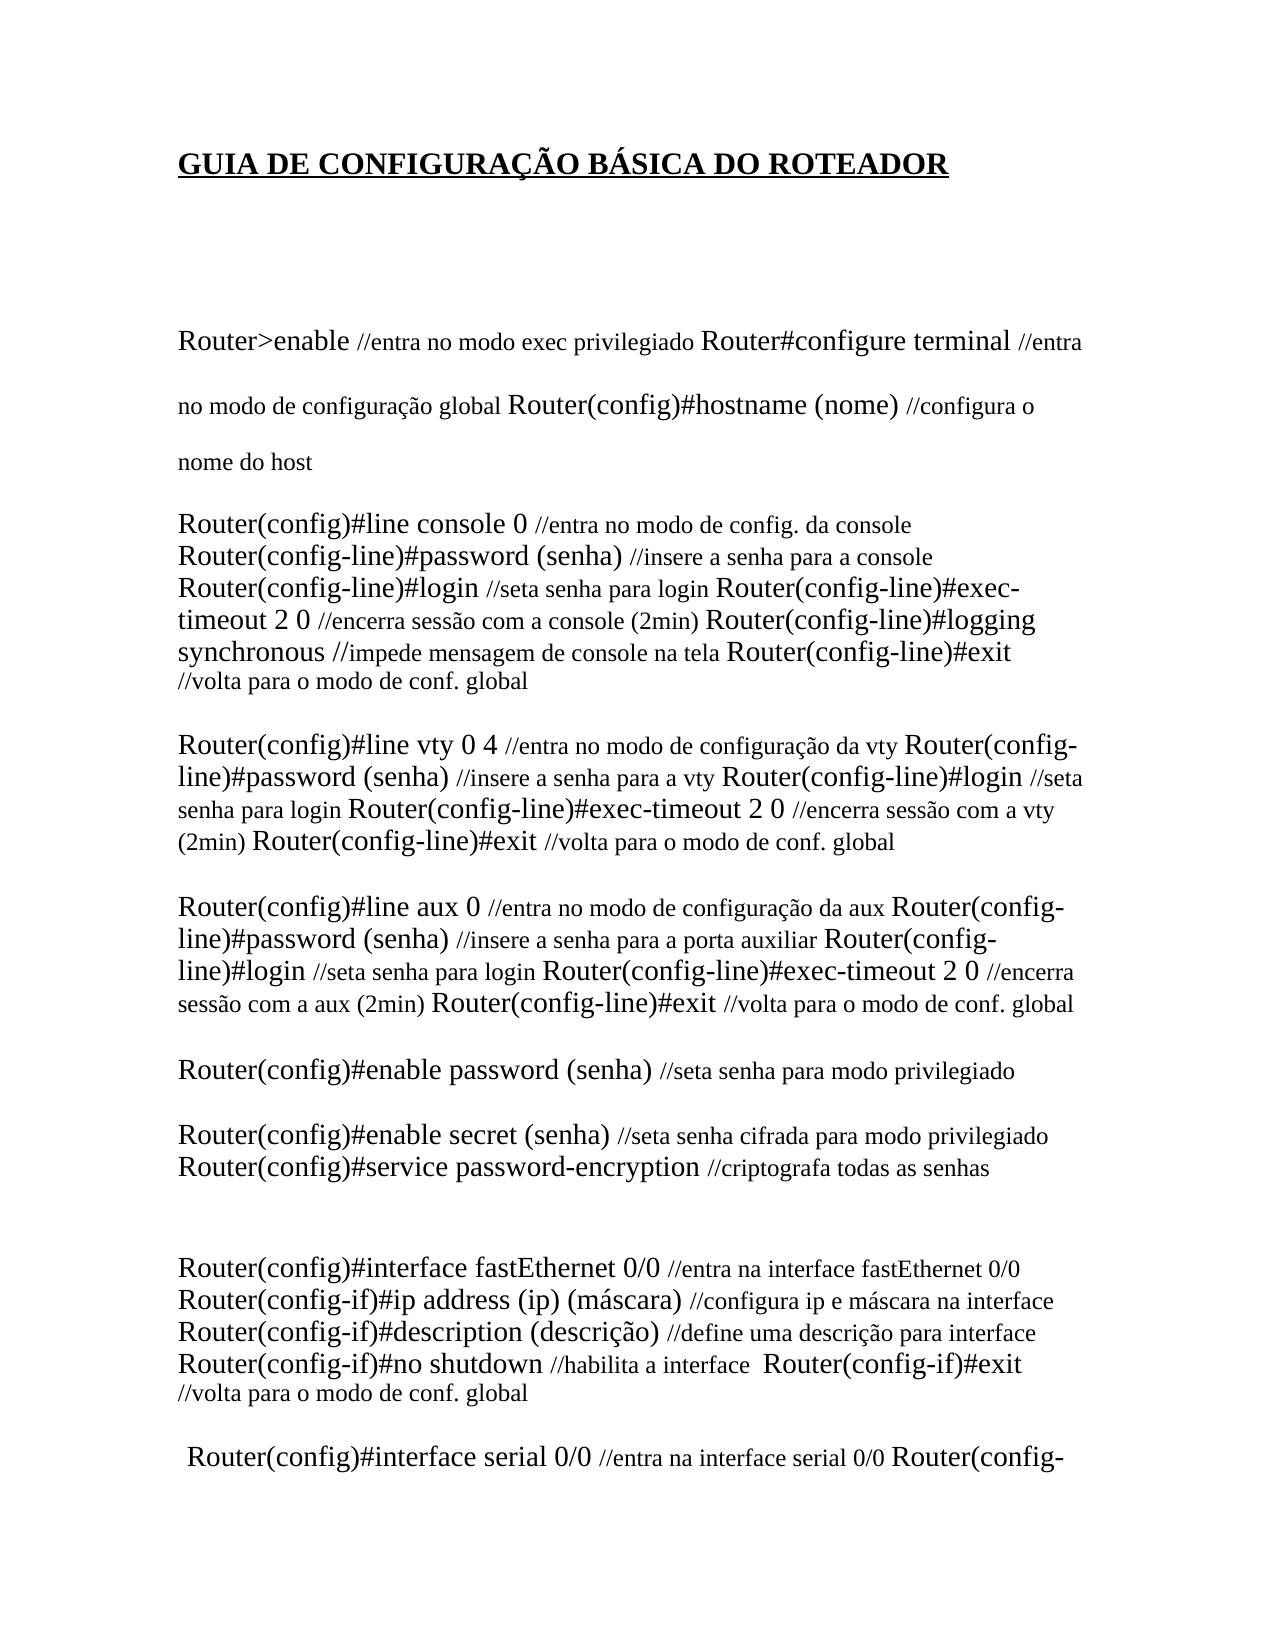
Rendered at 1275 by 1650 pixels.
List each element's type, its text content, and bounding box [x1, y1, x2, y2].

text Router(config-if)#ip address (ip) (máscara) //configura ip e máscara na interface Router(config-if)#description (descrição) //define uma descrição para interface Router(config-if)#no shutdown //habilita a interface Router(config-if)#exit //volta para o modo de conf. global [178, 1284, 1069, 1407]
text Router(config)#enable secret (senha) //seta senha cifrada para modo privilegiado Router(config)#service password-encryption //criptografa todas as senhas [178, 1119, 1124, 1183]
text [178, 1441, 1064, 1473]
text Router>enable //entra no modo exec privilegiado Router#configure terminal //entra no modo de configuração global Router(config)#hostname (nome) //configura o nome do host [178, 323, 1087, 476]
text Router(config)#line vty 0 4 //entra no modo de configuração da vty Router(config-line)#password (senha) //insere a senha para a vty Router(config-line)#login //seta senha para login Router(config-line)#exec-timeout 2 0 //encerra sessão com a vty (2min) Router(config-line)#exit //volta para o modo de conf. global [178, 729, 1087, 857]
text Router(config)#line aux 0 //entra no modo de configuração da aux Router(config-line)#password (senha) //insere a senha para a porta auxiliar Router(config-line)#login //seta senha para login Router(config-line)#exec-timeout 2 0 //encerra sessão com a aux (2min) Router(config-line)#exit //volta para o modo de conf. global [178, 891, 1090, 1018]
text Router(config)#line console 0 //entra no modo de config. da console Router(config-line)#password (senha) //insere a senha para a console Router(config-line)#login //seta senha para login Router(config-line)#exec-timeout 2 0 //encerra sessão com a console (2min) Router(config-line)#logging synchronous //impede mensagem de console na tela Router(config-line)#exit //volta para o modo de conf. global [178, 508, 1081, 695]
text Router(config)#interface fastEthernet 0/0 //entra na interface fastEthernet 0/0 [178, 1250, 1223, 1284]
text GUIA DE CONFIGURAÇÃO BÁSICA DO ROTEADOR [177, 145, 1223, 181]
text Router(config)#enable password (senha) //seta senha para modo privilegiado [178, 1052, 1223, 1086]
